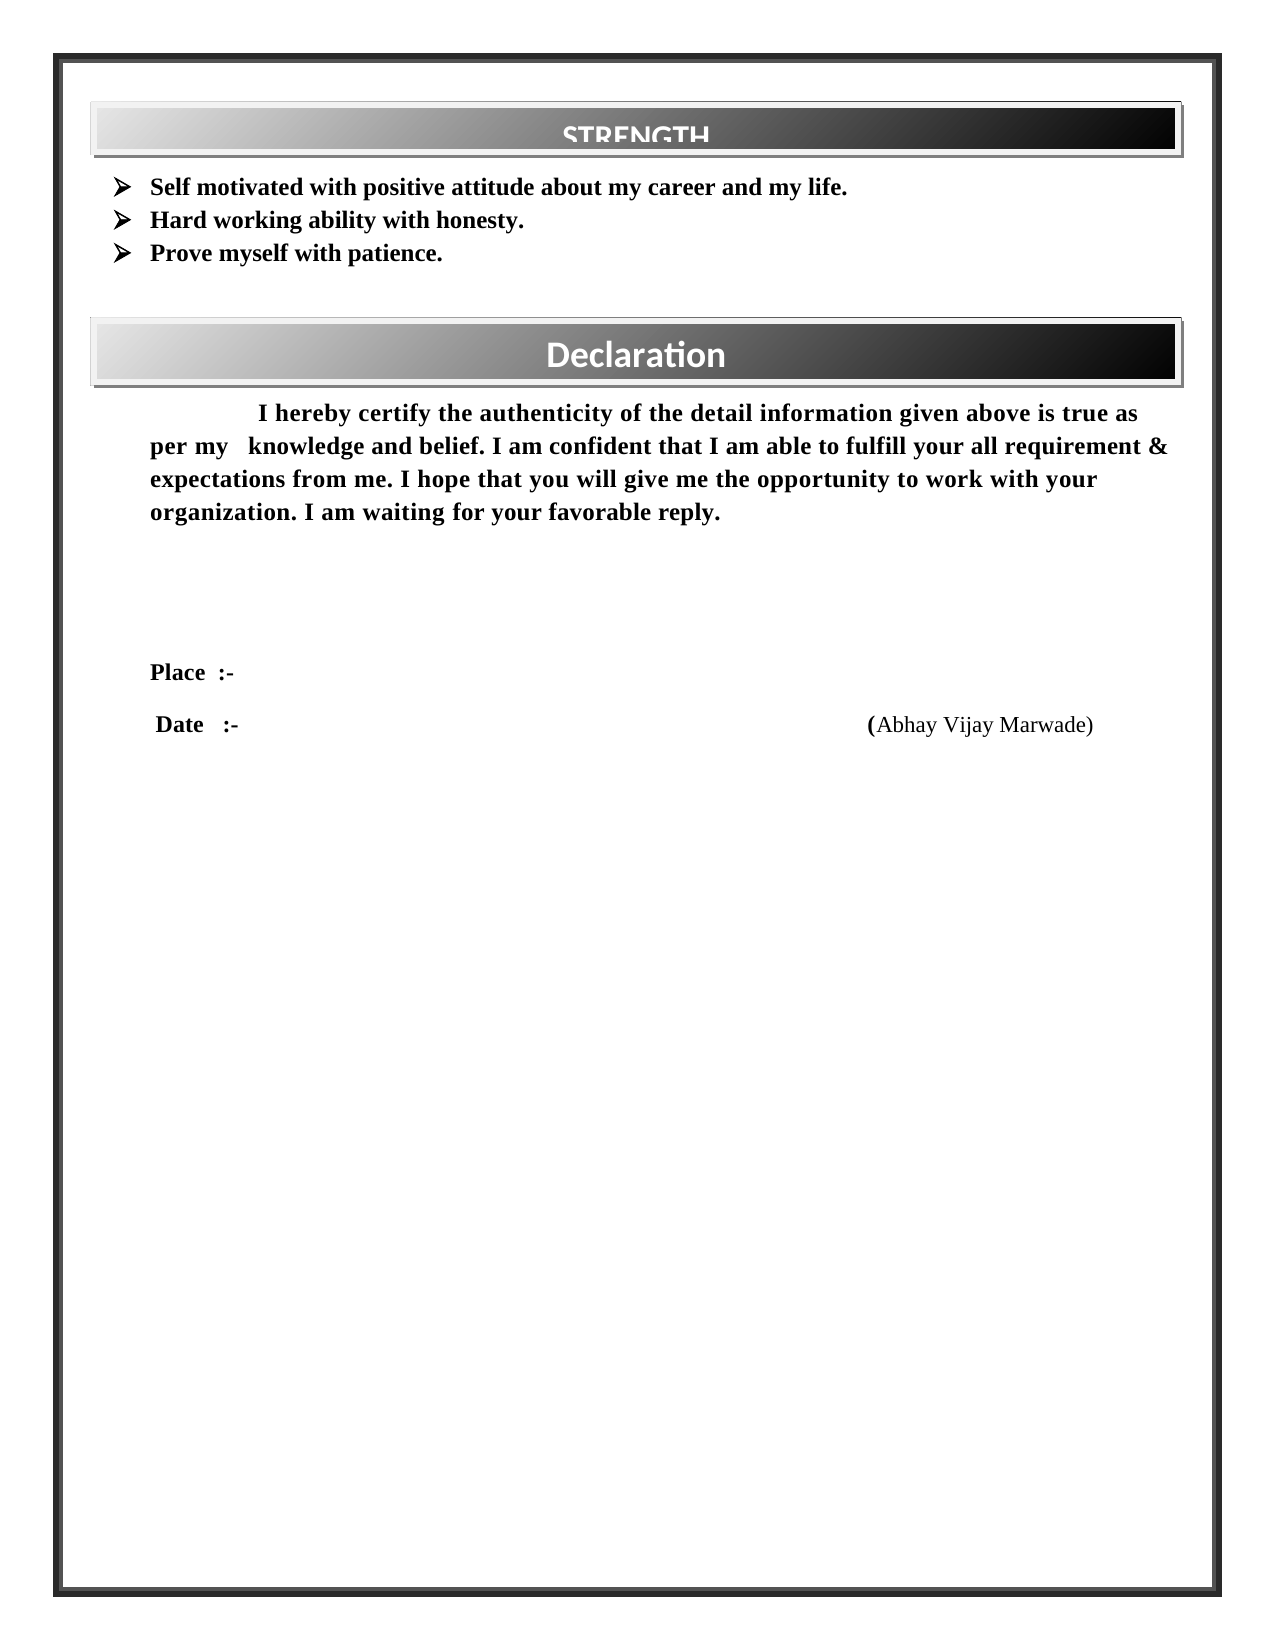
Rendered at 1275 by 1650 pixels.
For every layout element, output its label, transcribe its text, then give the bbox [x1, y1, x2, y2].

text I hereby certify the authenticity of the detail information given above is true as per my knowledge and belief. I am confident that I am able to fulfill your all requirement & expectations from me. I hope that you will give me the opportunity to work with your organization. I am waiting for your favorable reply. [150, 398, 1209, 526]
list Prove myself with patience. [112, 238, 1209, 267]
list Hard working ability with honesty. [112, 205, 1209, 234]
text Place :- [75, 657, 1209, 685]
list Self motivated with positive attitude about my career and my life. [112, 172, 1209, 201]
text Date :- (Abhay Vijay Marwade) [75, 710, 1209, 738]
